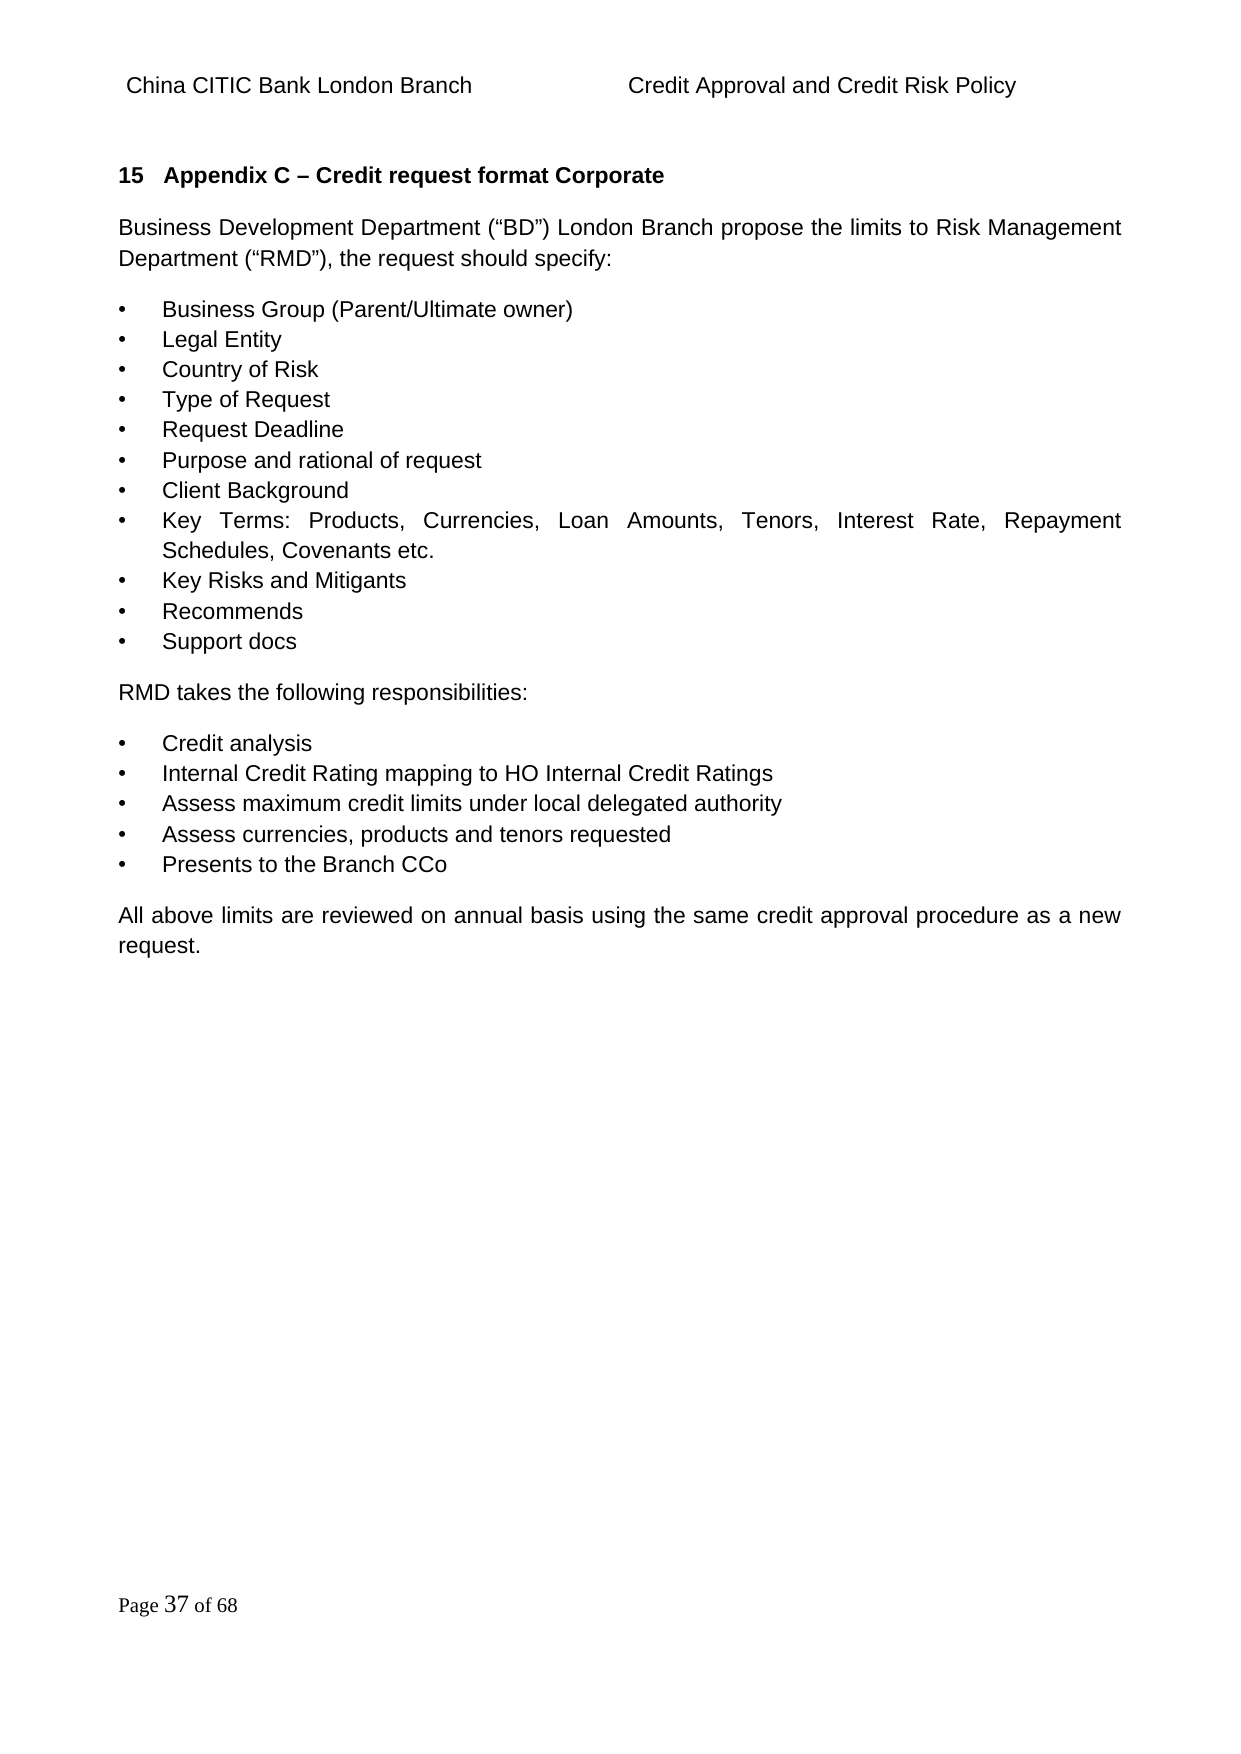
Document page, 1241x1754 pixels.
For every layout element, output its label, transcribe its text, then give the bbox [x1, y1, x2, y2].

list Country of Risk [118, 356, 1122, 382]
list Internal Credit Rating mapping to HO Internal Credit Ratings [118, 760, 1122, 787]
list Key Terms: Products, Currencies, Loan Amounts, Tenors, Interest Rate, Repayment Schedules, Covenants etc. [118, 507, 1122, 564]
subtitle Appendix C – Credit request format Corporate [118, 162, 1122, 189]
list Credit analysis [118, 730, 1122, 756]
list Purpose and rational of request [118, 447, 1122, 473]
list Support docs [118, 628, 1122, 654]
text RMD takes the following responsibilities: [118, 679, 1122, 705]
text Business Development Department (“BD”) London Branch propose the limits to Risk Management Department (“RMD”), the request should specify: [118, 214, 1122, 271]
list Key Risks and Mitigants [118, 567, 1122, 594]
list Client Background [118, 477, 1122, 503]
list Assess currencies, products and tenors requested [118, 821, 1122, 847]
list Recommends [118, 598, 1122, 624]
list Presents to the Branch CCo [118, 851, 1122, 877]
list Type of Request [118, 386, 1122, 413]
list Legal Entity [118, 326, 1122, 352]
text All above limits are reviewed on annual basis using the same credit approval procedure as a new request. [118, 902, 1122, 958]
list Assess maximum credit limits under local delegated authority [118, 790, 1122, 817]
list Business Group (Parent/Ultimate owner) [118, 296, 1122, 322]
list Request Deadline [118, 416, 1122, 443]
